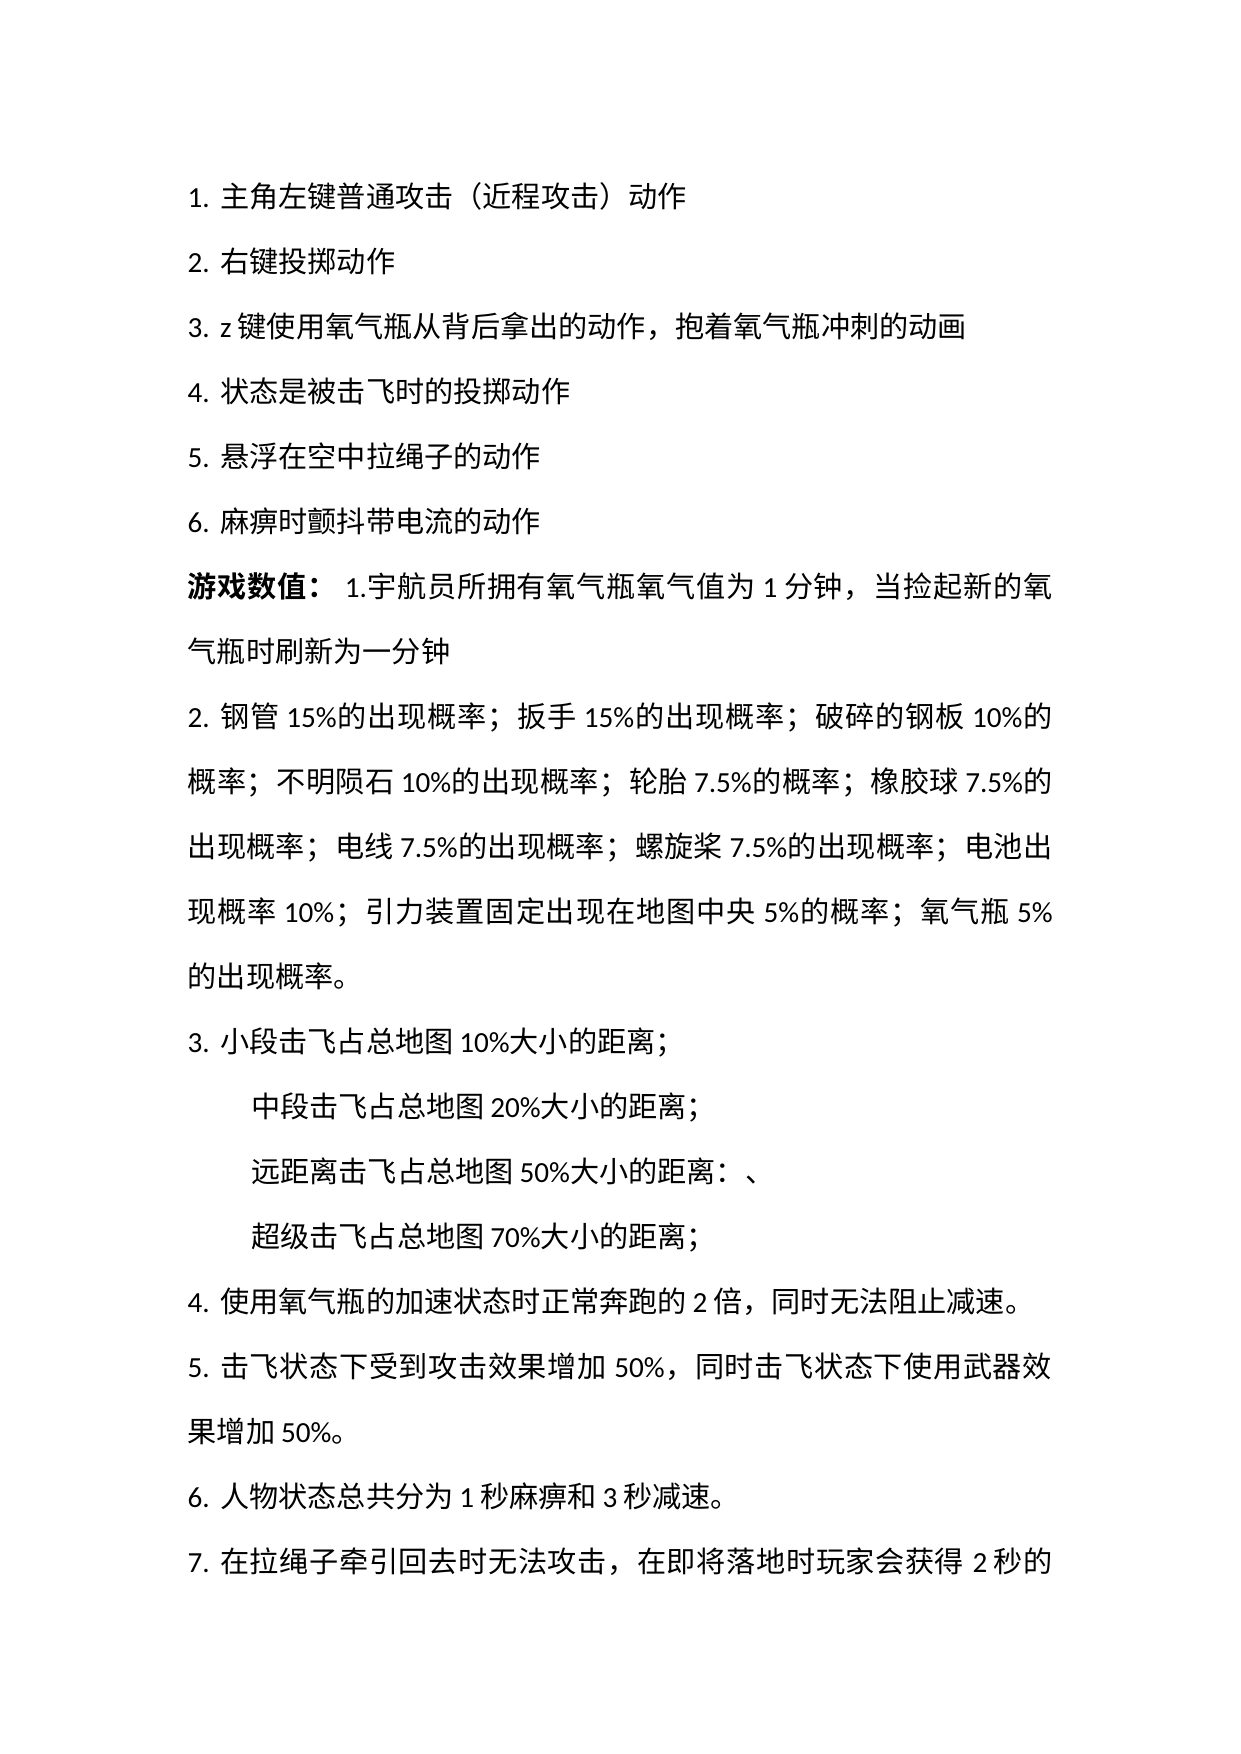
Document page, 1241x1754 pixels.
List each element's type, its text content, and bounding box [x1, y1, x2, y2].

list 主角左键普通攻击（近程攻击）动作 [187, 162, 1053, 227]
list 远距离击飞占总地图50%大小的距离：、 [231, 1137, 1053, 1202]
list 麻痹时颤抖带电流的动作 [187, 487, 1053, 552]
list 中段击飞占总地图20%大小的距离； [231, 1072, 1053, 1137]
list 钢管15%的出现概率；扳手15%的出现概率；破碎的钢板10%的概率；不明陨石10%的出现概率；轮胎7.5%的概率；橡胶球7.5%的出现概率；电线7.5%的出现概率；螺旋桨7.5%的出现概率；电池出现概率10%；引力装置固定出现在地图中央5%的概率；氧气瓶5%的出现概率。 [187, 682, 1053, 1007]
list 超级击飞占总地图70%大小的距离； [231, 1202, 1053, 1267]
list 击飞状态下受到攻击效果增加50%，同时击飞状态下使用武器效果增加50%。 [187, 1332, 1053, 1462]
list 右键投掷动作 [187, 227, 1053, 292]
list 人物状态总共分为1秒麻痹和3秒减速。 [187, 1462, 1053, 1527]
list z键使用氧气瓶从背后拿出的动作，抱着氧气瓶冲刺的动画 [187, 292, 1053, 357]
text 游戏数值： 1.宇航员所拥有氧气瓶氧气值为1分钟，当捡起新的氧气瓶时刷新为一分钟 [187, 552, 1053, 682]
list 悬浮在空中拉绳子的动作 [187, 422, 1053, 487]
list 使用氧气瓶的加速状态时正常奔跑的2倍，同时无法阻止减速。 [187, 1267, 1053, 1332]
list 小段击飞占总地图10%大小的距离； [187, 1007, 1053, 1072]
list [187, 1527, 1053, 1592]
list 状态是被击飞时的投掷动作 [187, 357, 1053, 422]
